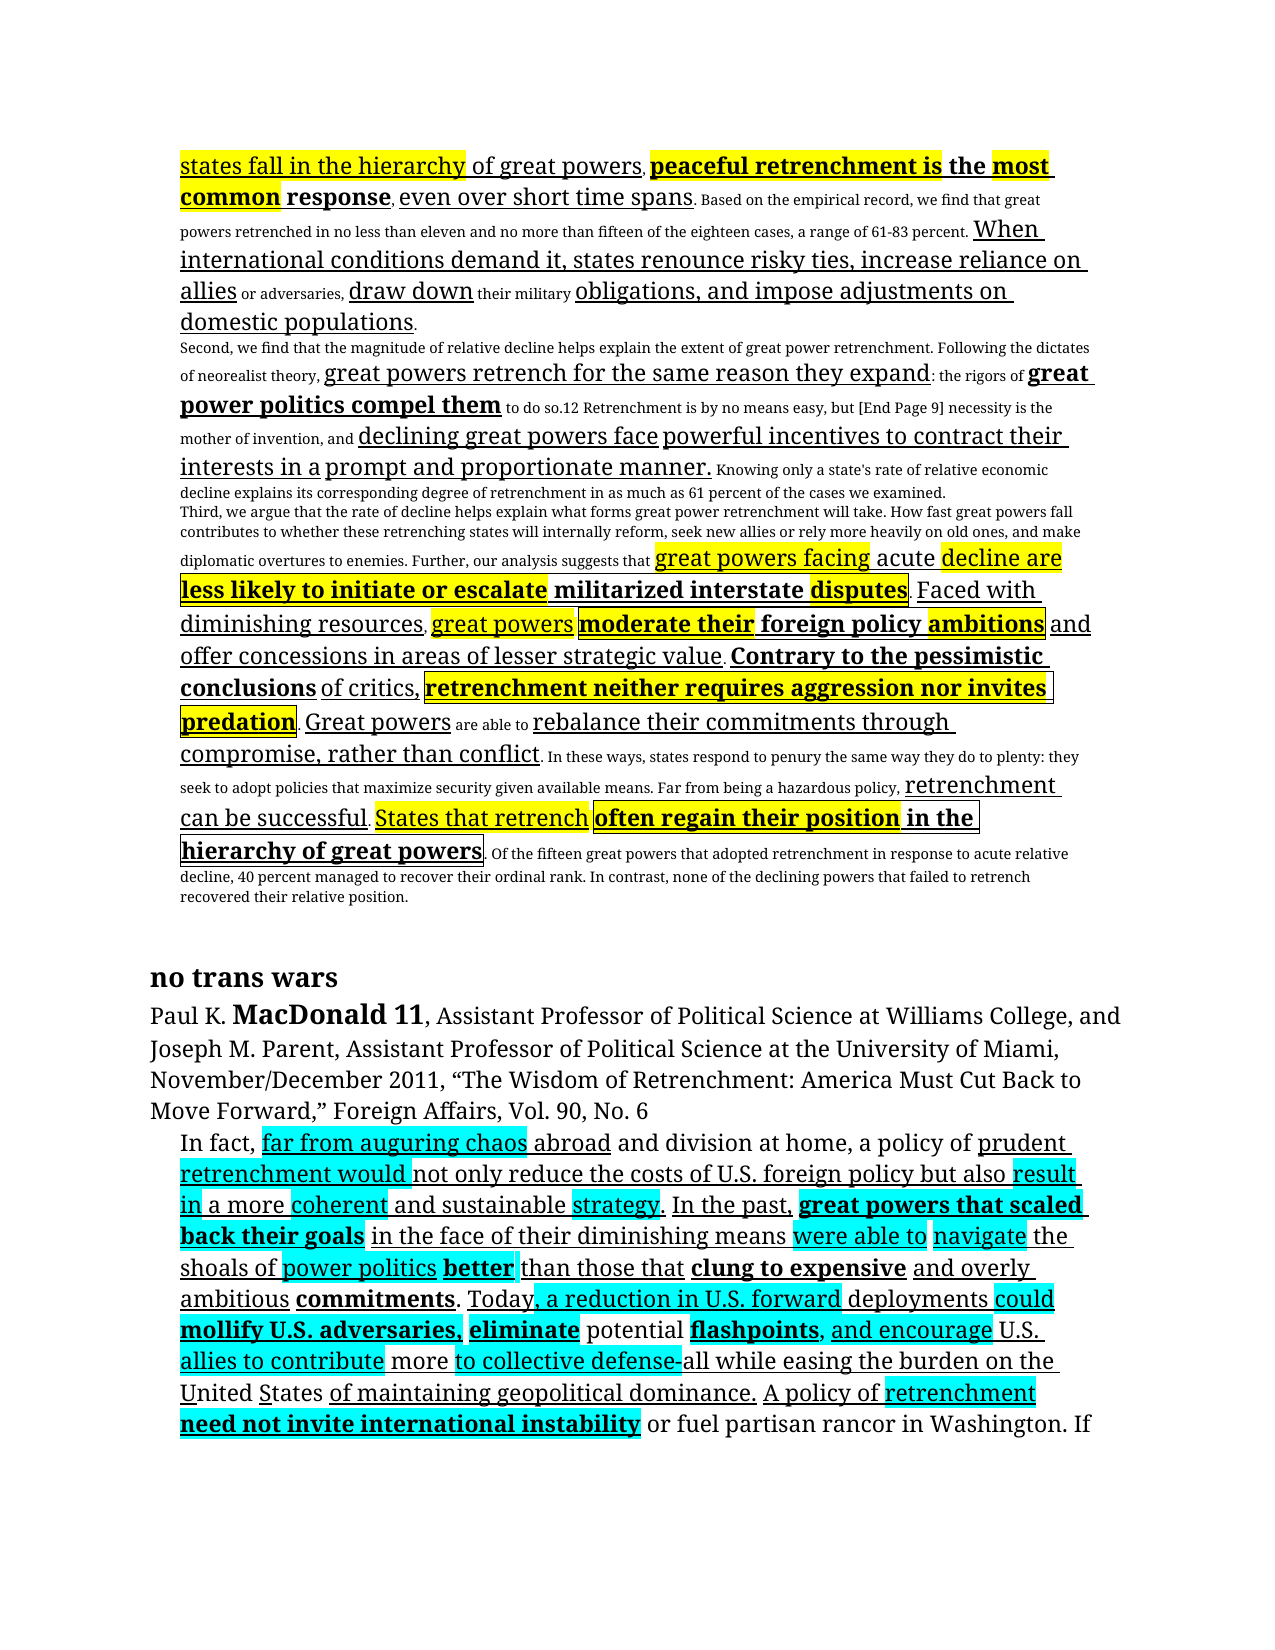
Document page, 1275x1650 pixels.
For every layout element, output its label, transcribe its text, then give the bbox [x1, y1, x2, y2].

text Second, we find that the magnitude of relative decline helps explain the extent of great power retrenchment. Following the dictates of neorealist theory, great powers retrench for the same reason they expand: the rigors of great power politics compel them to do so.12 Retrenchment is by no means easy, but [End Page 9] necessity is the mother of invention, and declining great powers face powerful incentives to contract their interests in a prompt and proportionate manner. Knowing only a state's rate of relative economic decline explains its corresponding degree of retrenchment in as much as 61 percent of the cases we examined. [180, 337, 1095, 502]
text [180, 150, 1095, 337]
text Third, we argue that the rate of decline helps explain what forms great power retrenchment will take. How fast great powers fall contributes to whether these retrenching states will internally reform, seek new allies or rely more heavily on old ones, and make diplomatic overtures to enemies. Further, our analysis suggests that great powers facing acute decline are less likely to initiate or escalate militarized interstate disputes. Faced with diminishing resources, great powers moderate their foreign policy ambitions and offer concessions in areas of lesser strategic value. Contrary to the pessimistic conclusions of critics, retrenchment neither requires aggression nor invites predation. Great powers are able to rebalance their commitments through compromise, rather than conflict. In these ways, states respond to penury the same way they do to plenty: they seek to adopt policies that maximize security given available means. Far from being a hazardous policy, retrenchment can be successful. States that retrench often regain their position in the hierarchy of great powers. Of the fifteen great powers that adopted retrenchment in response to acute relative decline, 40 percent managed to recover their ordinal rank. In contrast, none of the declining powers that failed to retrench recovered their relative position. [180, 502, 1095, 907]
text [180, 1126, 1095, 1439]
text Paul K. MacDonald 11, Assistant Professor of Political Science at Williams College, and Joseph M. Parent, Assistant Professor of Political Science at the University of Miami, November/December 2011, “The Wisdom of Retrenchment: America Must Cut Back to Move Forward,” Foreign Affairs, Vol. 90, No. 6 [150, 996, 1125, 1126]
subtitle no trans wars [150, 959, 1125, 996]
